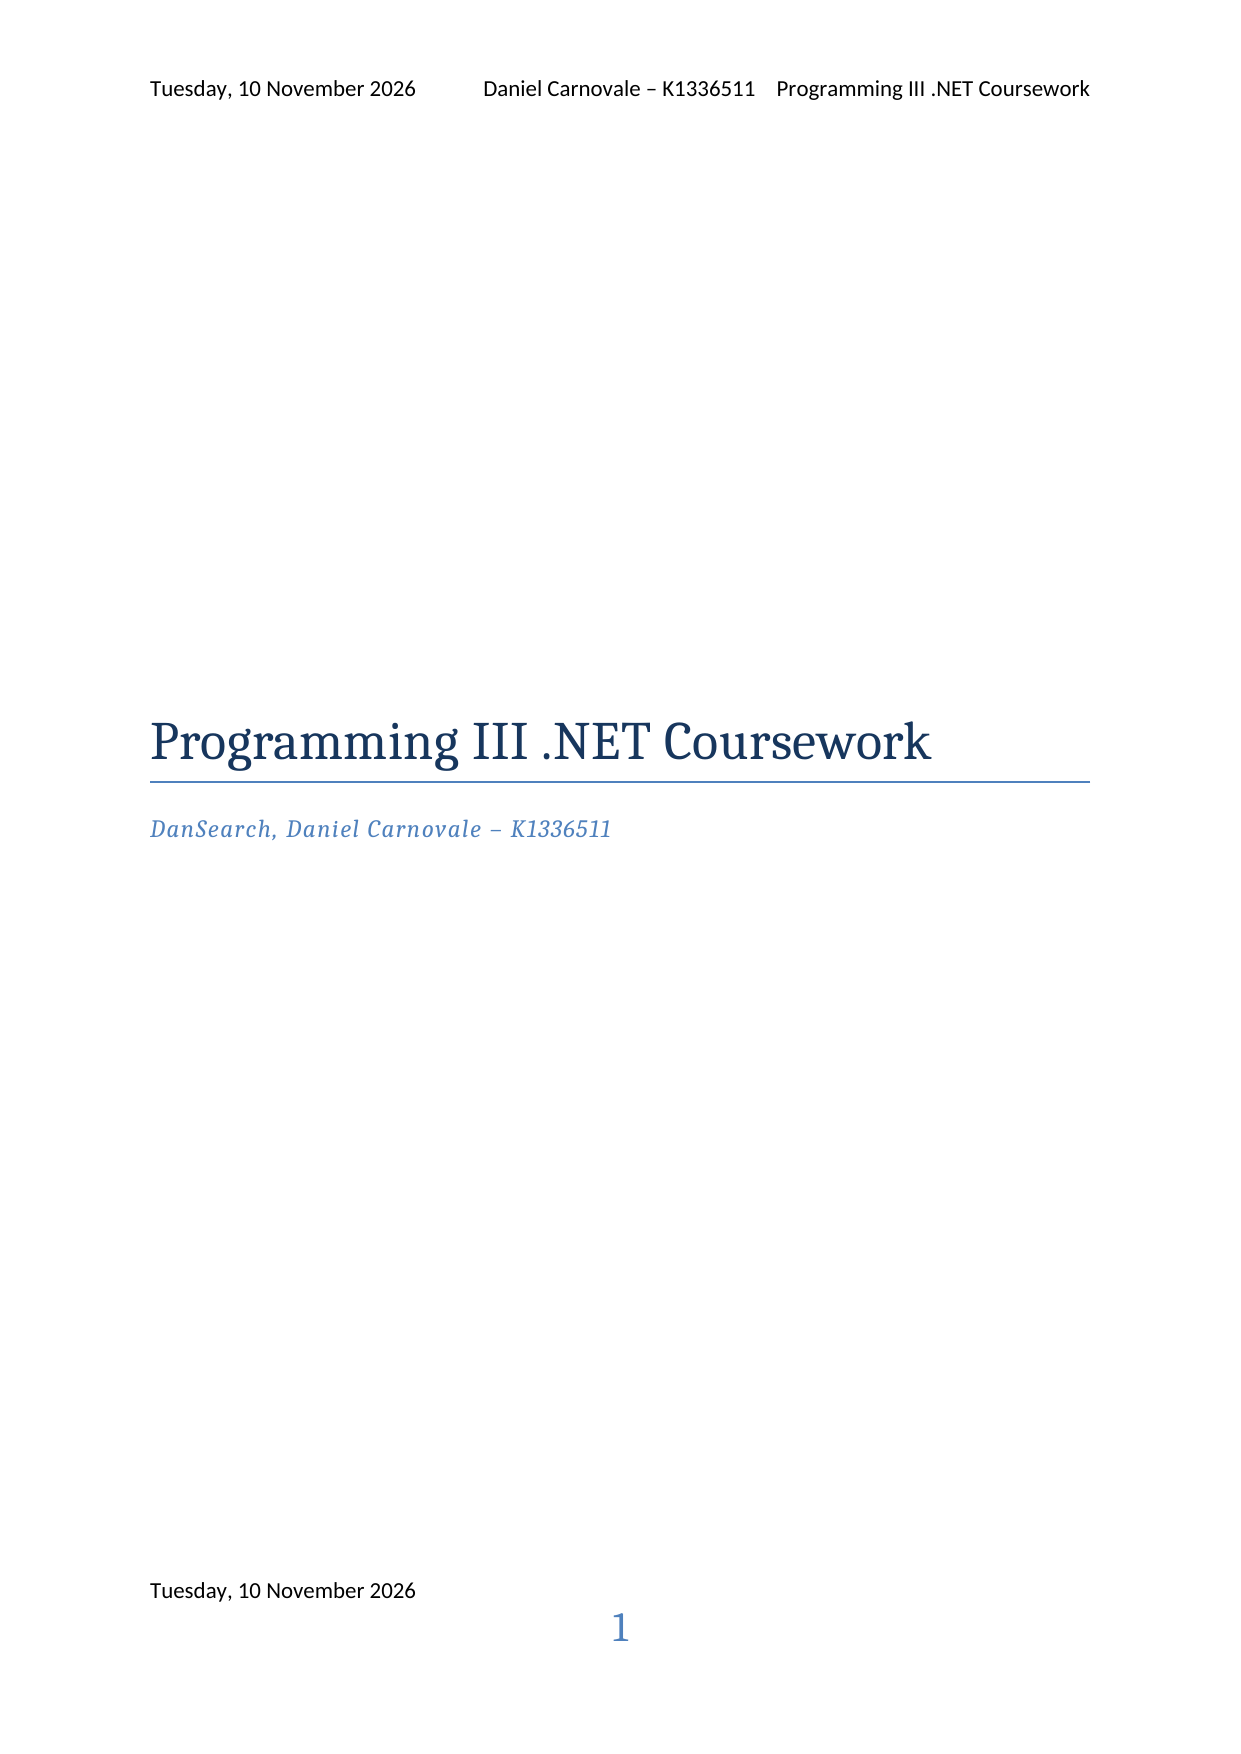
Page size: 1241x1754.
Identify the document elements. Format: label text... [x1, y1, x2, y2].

title Programming III .NET Coursework [150, 711, 1090, 781]
subtitle DanSearch, Daniel Carnovale – K1336511 [150, 814, 1090, 843]
